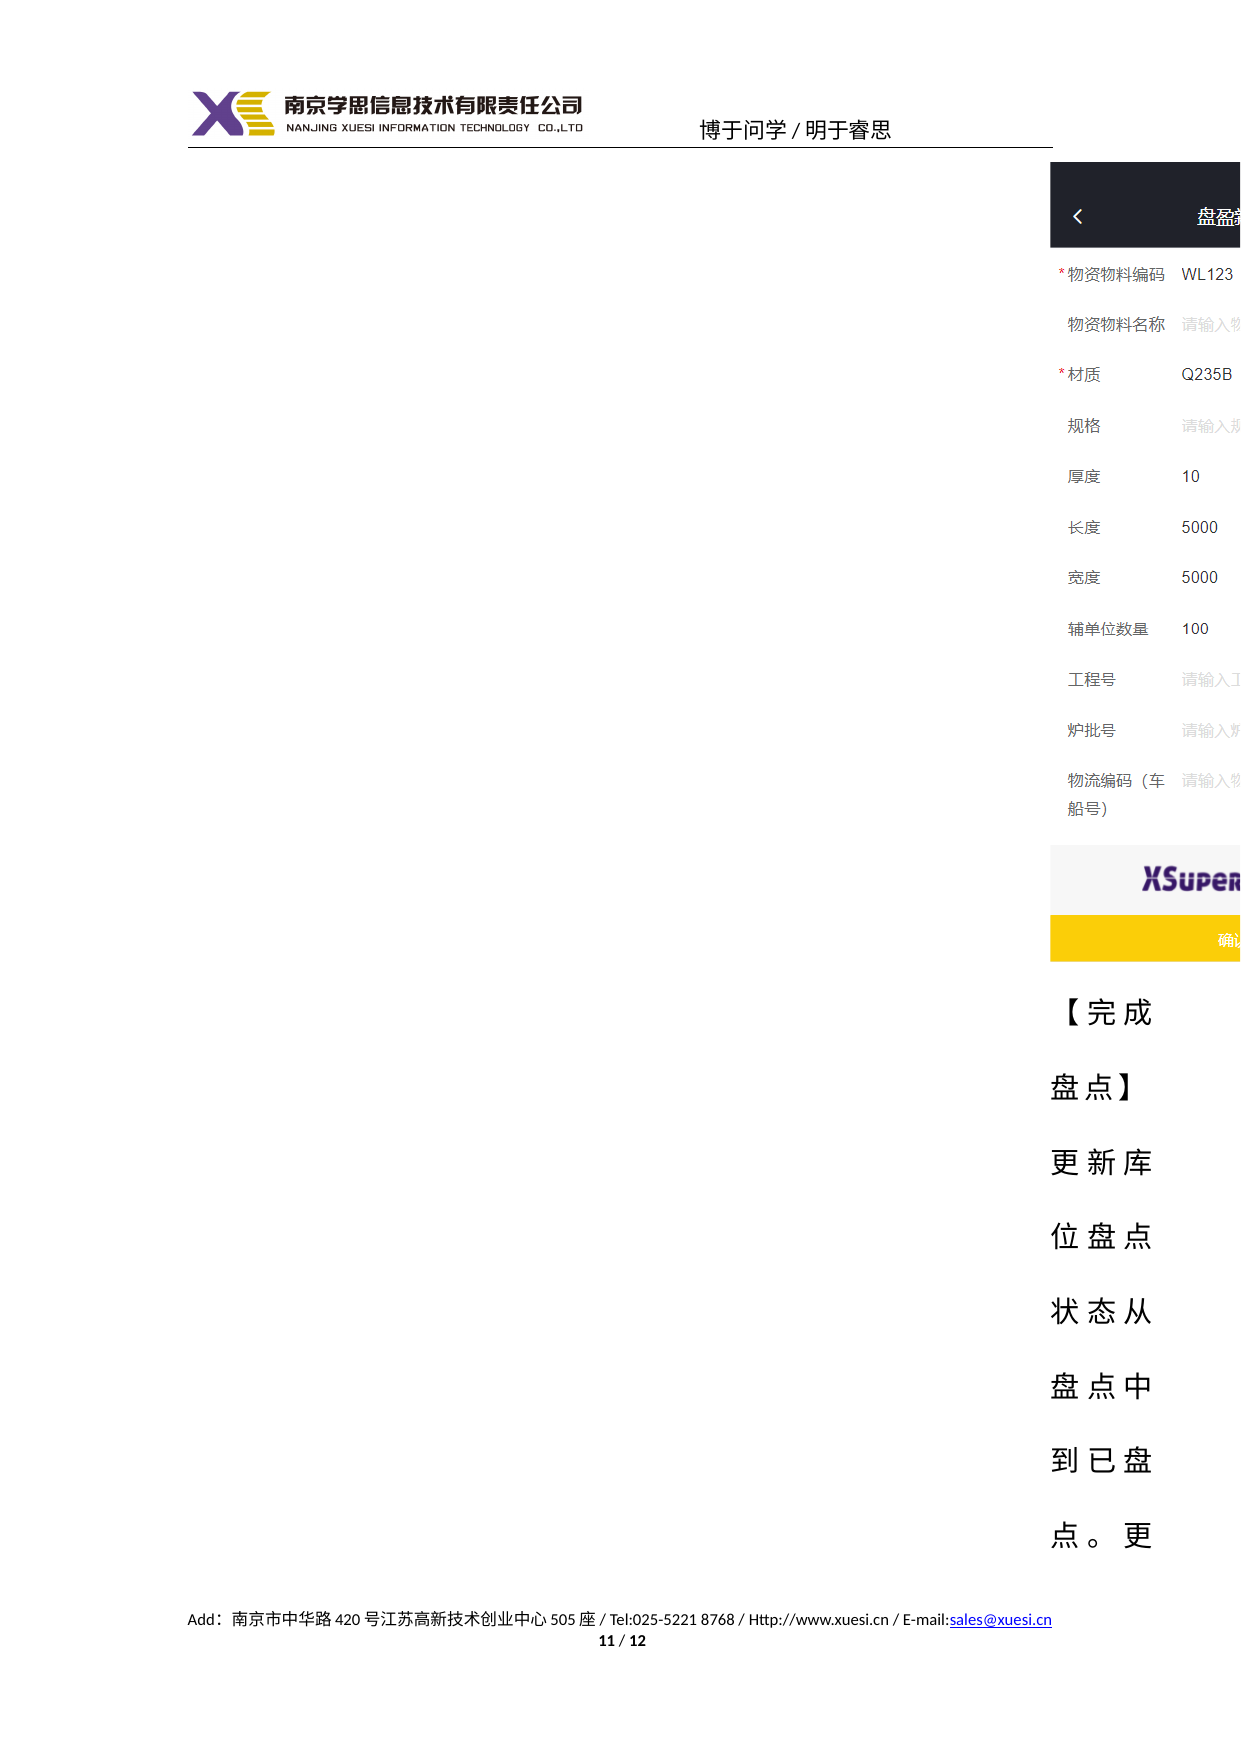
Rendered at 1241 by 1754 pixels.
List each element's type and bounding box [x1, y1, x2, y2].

picture [187, 88, 589, 139]
text [1050, 978, 1152, 1566]
picture [1050, 162, 1241, 962]
